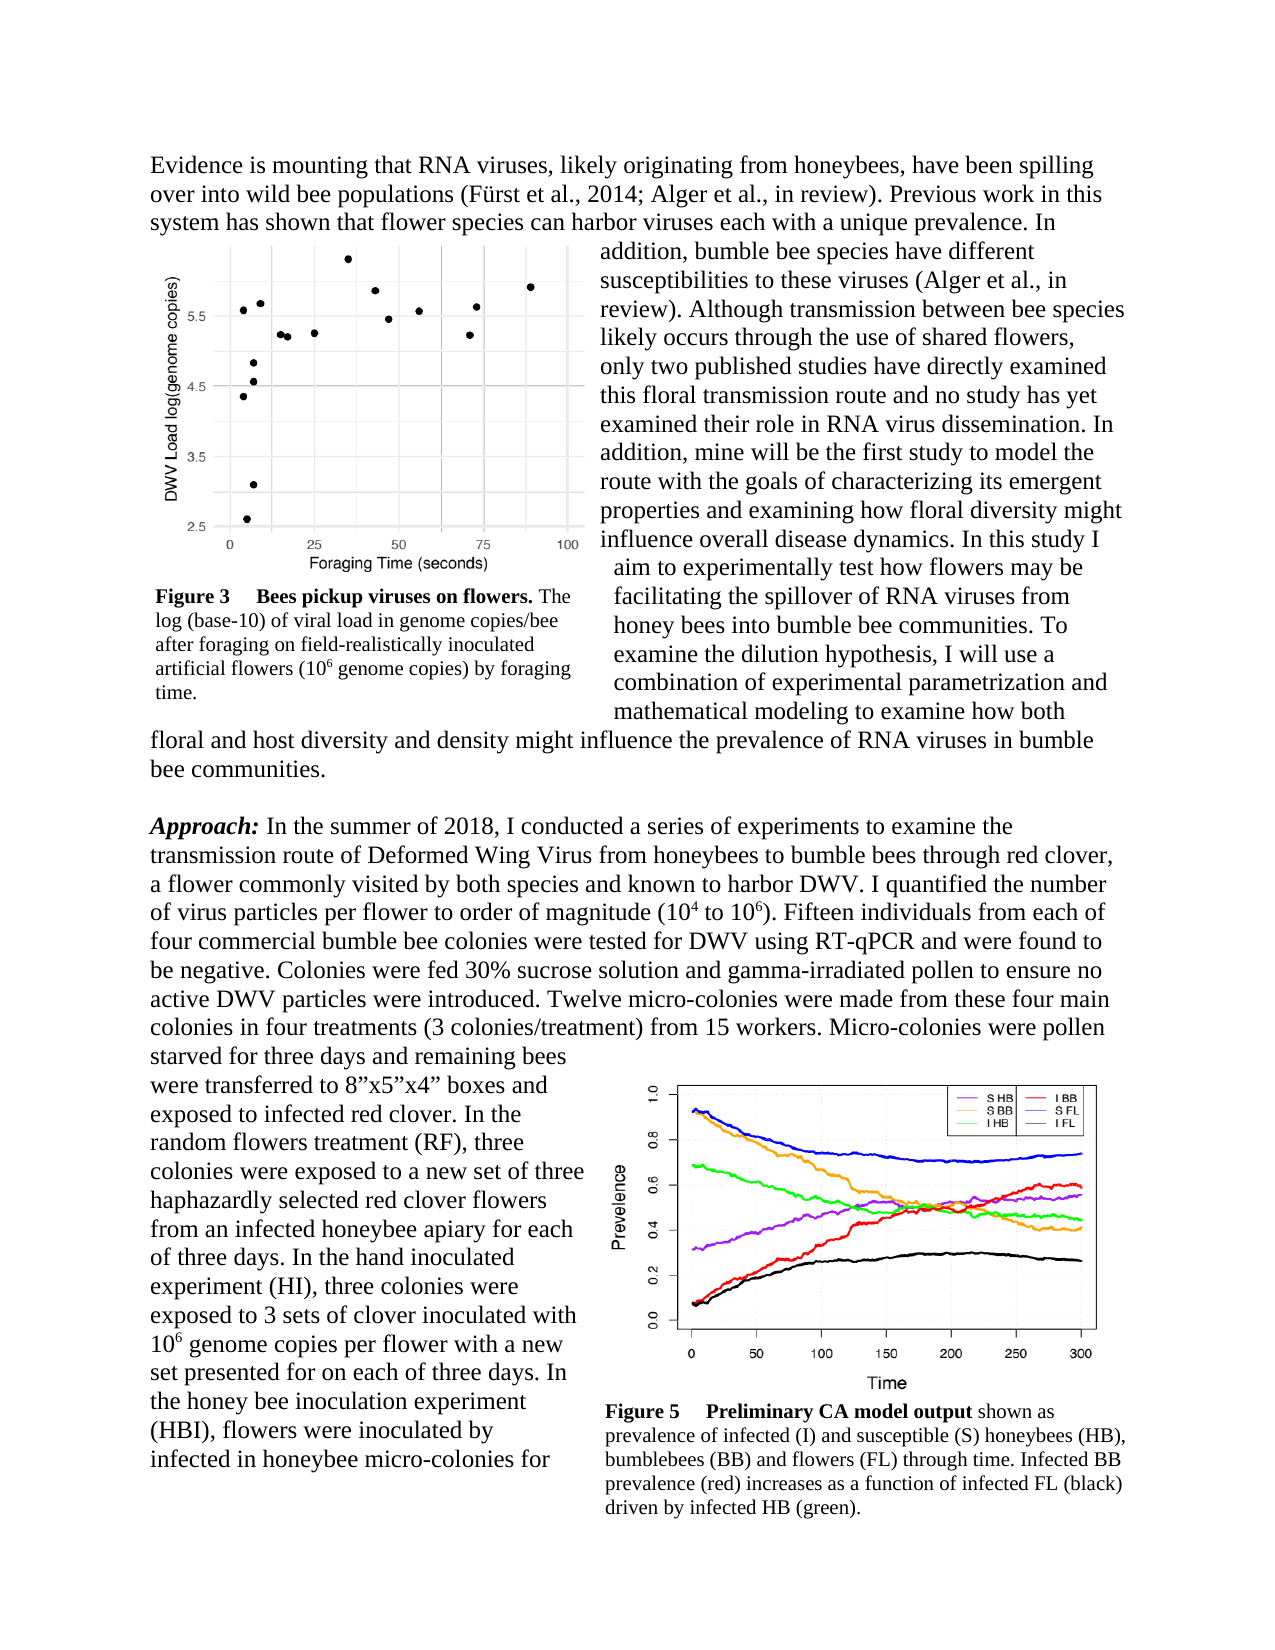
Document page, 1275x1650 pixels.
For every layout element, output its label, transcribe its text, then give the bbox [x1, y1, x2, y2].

text Evidence is mounting that RNA viruses, likely originating from honeybees, have been spilling over into wild bee populations (Fürst et al., 2014; Alger et al., in review). Previous work in this system has shown that flower species can harbor viruses each with a unique prevalence. In addition, bumble bee species have different susceptibilities to these viruses (Alger et al., in review). Although transmission between bee species likely occurs through the use of shared flowers, only two published studies have directly examined this floral transmission route and no study has yet examined their role in RNA virus dissemination. In addition, mine will be the first study to model the route with the goals of characterizing its emergent properties and examining how floral diversity might influence overall disease dynamics. In this study I aim to experimentally test how flowers may be facilitating the spillover of RNA viruses from honey bees into bumble bee communities. To examine the dilution hypothesis, I will use a combination of experimental parametrization and mathematical modeling to examine how both floral and host diversity and density might influence the prevalence of RNA viruses in bumble bee communities. [150, 150, 1125, 782]
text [150, 811, 1125, 1472]
